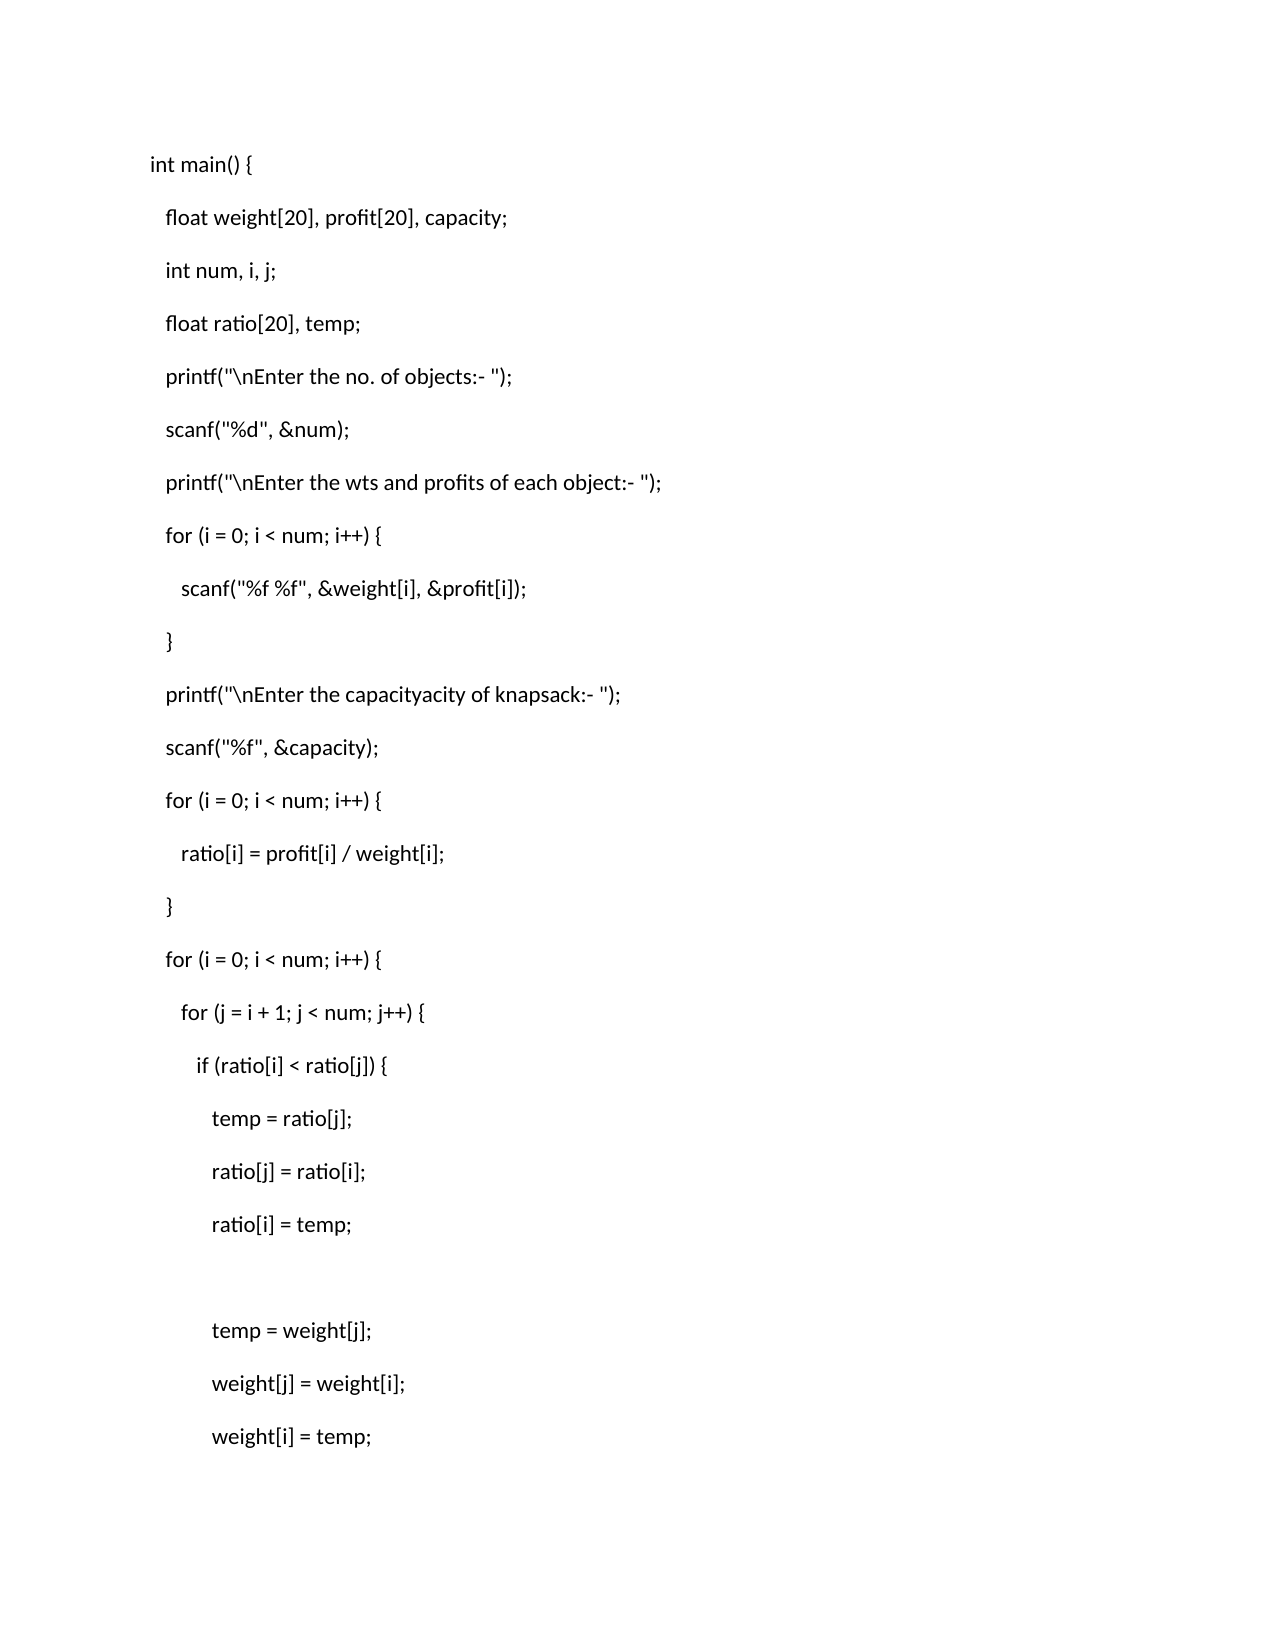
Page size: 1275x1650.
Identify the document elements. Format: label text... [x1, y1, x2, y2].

text ratio[i] = profit[i] / weight[i]; [150, 839, 1125, 867]
text ratio[i] = temp; [150, 1210, 1125, 1238]
text scanf("%f", &capacity); [150, 733, 1125, 761]
text for (i = 0; i < num; i++) { [150, 786, 1125, 814]
text } [150, 627, 1125, 655]
text scanf("%f %f", &weight[i], &profit[i]); [150, 574, 1125, 602]
text printf("\nEnter the capacityacity of knapsack:- "); [150, 680, 1125, 708]
text } [150, 892, 1125, 920]
text float weight[20], profit[20], capacity; [150, 203, 1125, 231]
text float ratio[20], temp; [150, 309, 1125, 337]
text printf("\nEnter the no. of objects:- "); [150, 362, 1125, 390]
text if (ratio[i] < ratio[j]) { [150, 1051, 1125, 1079]
text ratio[j] = ratio[i]; [150, 1157, 1125, 1185]
text int num, i, j; [150, 256, 1125, 284]
text for (i = 0; i < num; i++) { [150, 521, 1125, 549]
text weight[i] = temp; [150, 1422, 1125, 1451]
text temp = ratio[j]; [150, 1104, 1125, 1132]
text temp = weight[j]; [150, 1316, 1125, 1344]
text int main() { [150, 150, 1125, 178]
text for (i = 0; i < num; i++) { [150, 945, 1125, 973]
text printf("\nEnter the wts and profits of each object:- "); [150, 468, 1125, 496]
text scanf("%d", &num); [150, 415, 1125, 443]
text for (j = i + 1; j < num; j++) { [150, 998, 1125, 1026]
text weight[j] = weight[i]; [150, 1369, 1125, 1397]
